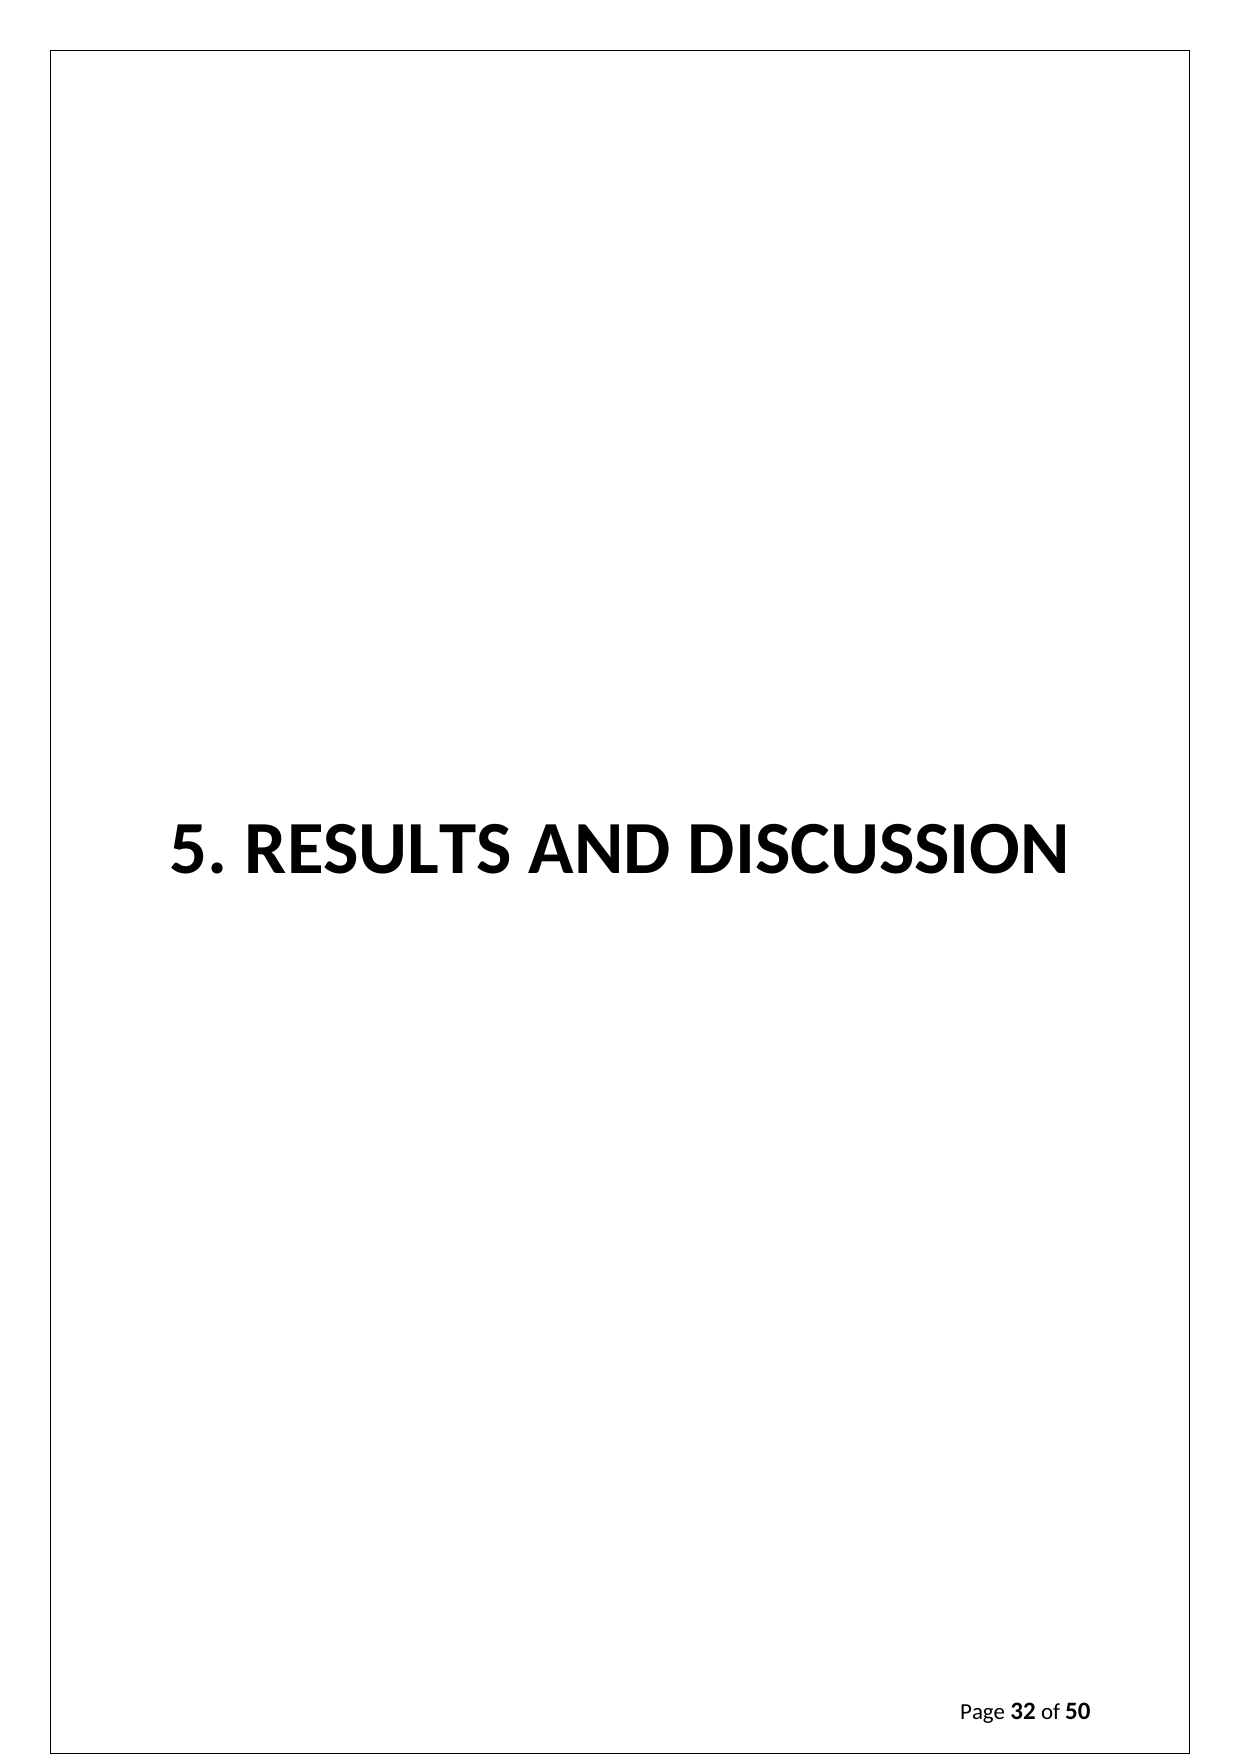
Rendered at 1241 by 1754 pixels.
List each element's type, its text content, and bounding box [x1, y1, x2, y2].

text 5. RESULTS AND DISCUSSION [150, 801, 1090, 892]
